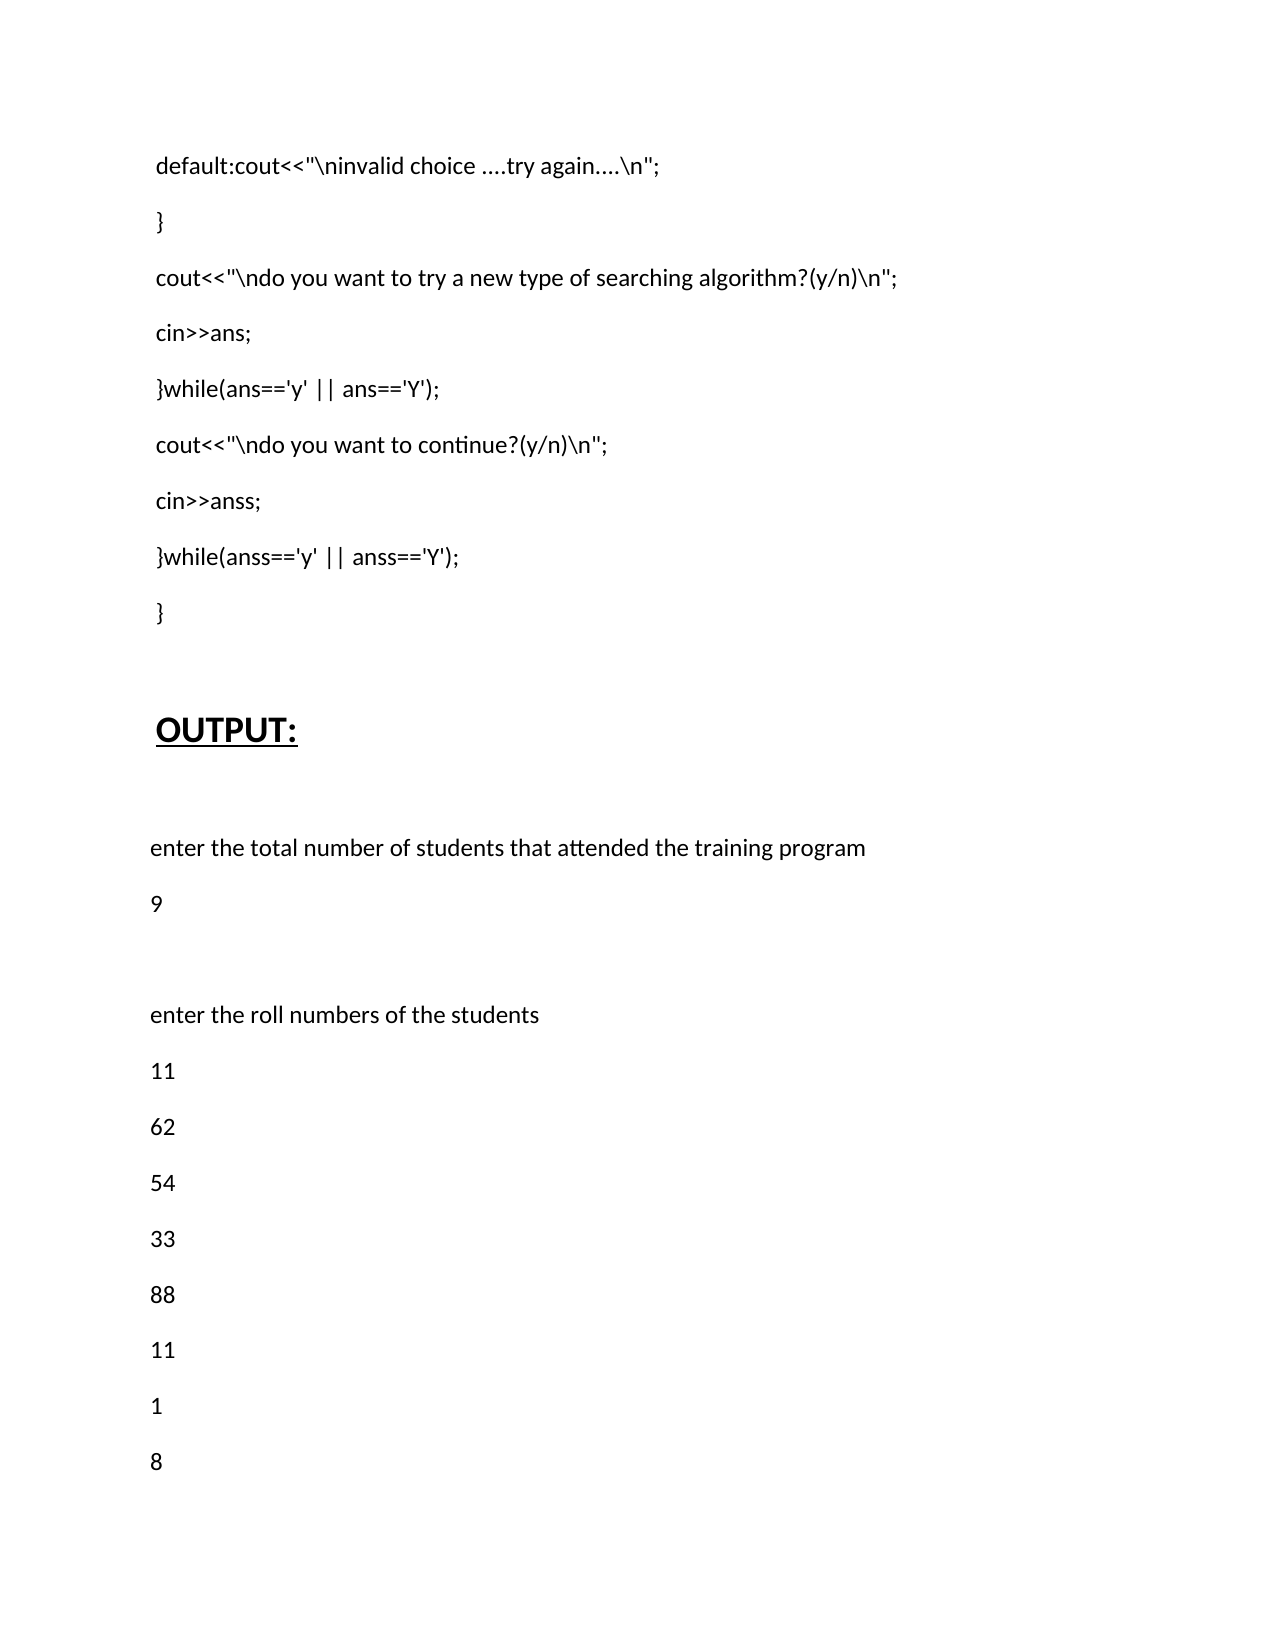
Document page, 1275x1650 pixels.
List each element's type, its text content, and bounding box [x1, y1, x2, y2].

text enter the total number of students that attended the training program [150, 832, 1125, 863]
text 62 [150, 1111, 1125, 1142]
text cout<<"\ndo you want to continue?(y/n)\n"; [150, 429, 1125, 460]
text } [150, 597, 1125, 627]
text }while(anss=='y' || anss=='Y'); [150, 541, 1125, 571]
text }while(ans=='y' || ans=='Y'); [150, 373, 1125, 404]
text default:cout<<"\ninvalid choice ....try again....\n"; [150, 150, 1125, 181]
text OUTPUT: [150, 706, 1125, 751]
text 1 [150, 1390, 1125, 1421]
text enter the roll numbers of the students [150, 999, 1125, 1030]
text 33 [150, 1223, 1125, 1253]
text cout<<"\ndo you want to try a new type of searching algorithm?(y/n)\n"; [150, 262, 1125, 292]
text 11 [150, 1334, 1125, 1365]
text 9 [150, 888, 1125, 918]
text cin>>ans; [150, 317, 1125, 348]
text 11 [150, 1055, 1125, 1086]
text 54 [150, 1167, 1125, 1198]
text cin>>anss; [150, 485, 1125, 516]
text 8 [150, 1446, 1125, 1477]
text } [150, 206, 1125, 236]
text 88 [150, 1279, 1125, 1309]
